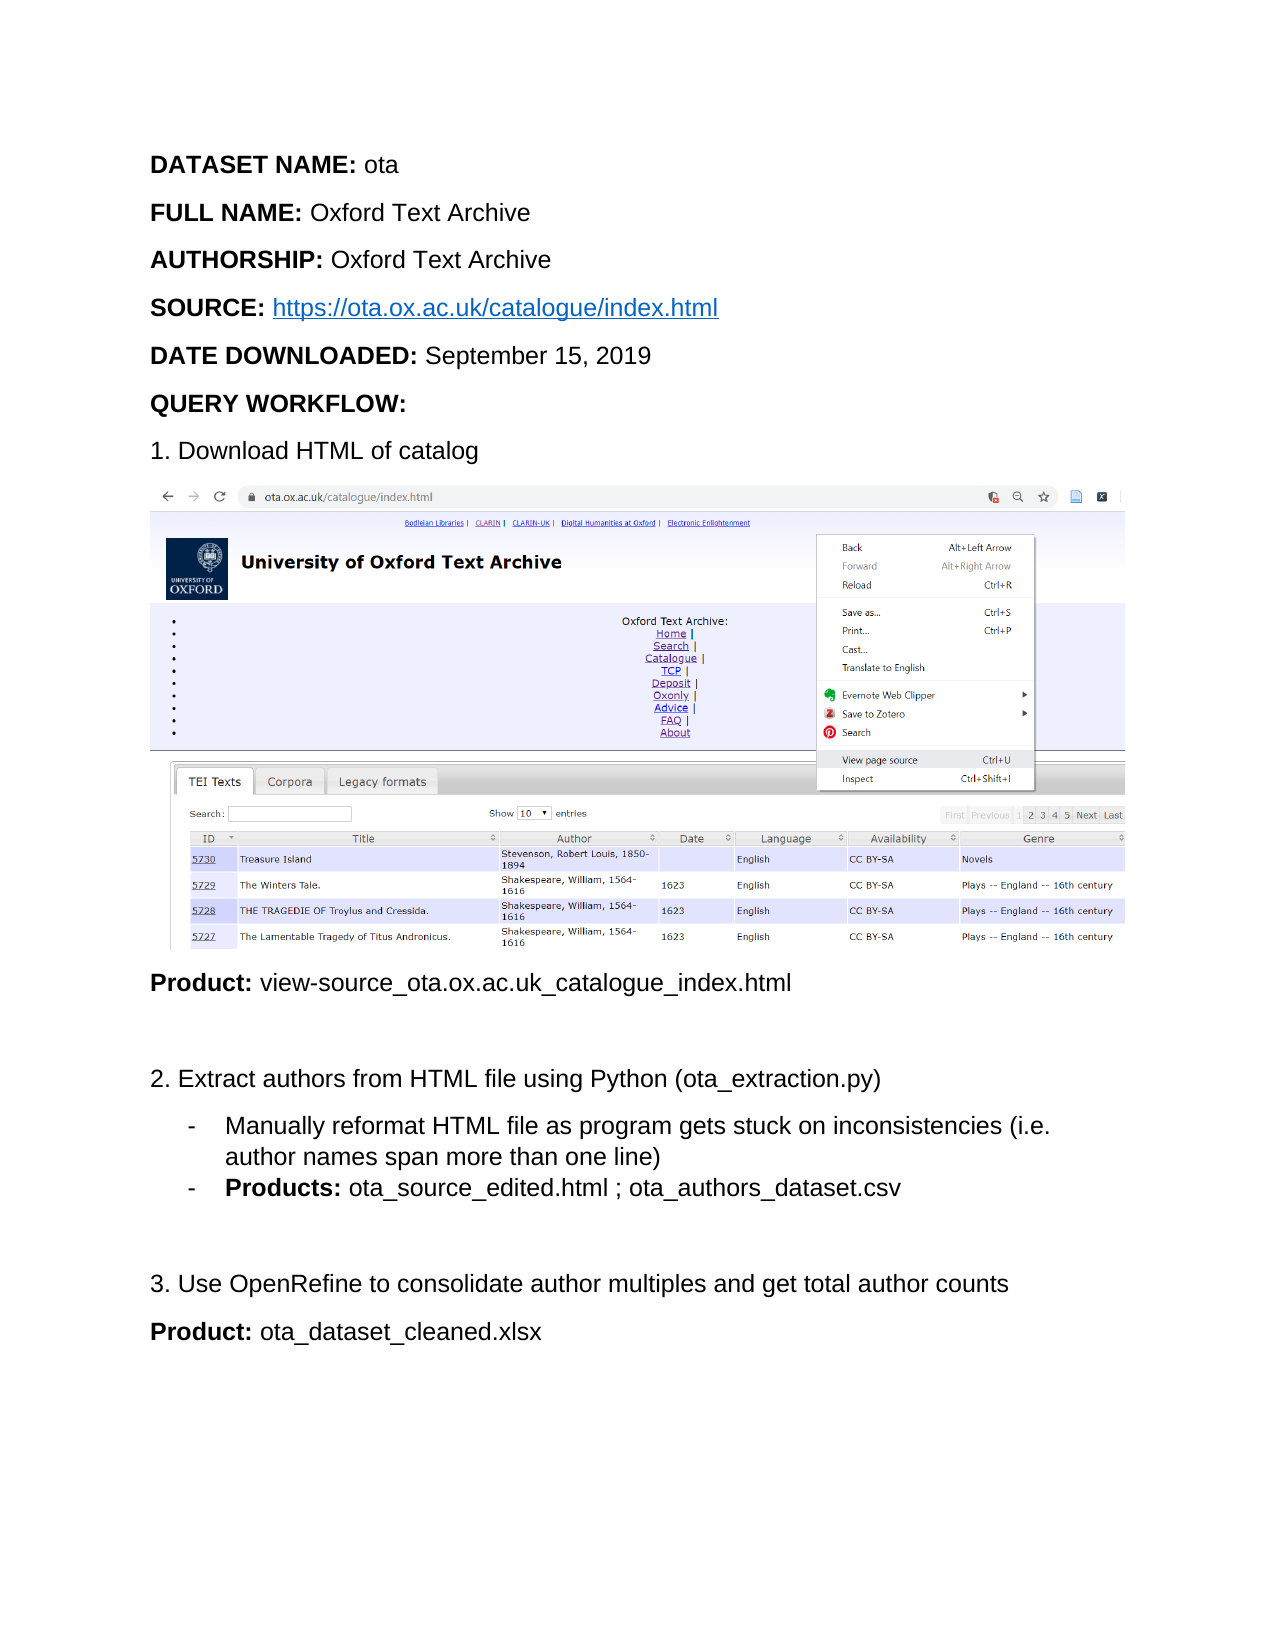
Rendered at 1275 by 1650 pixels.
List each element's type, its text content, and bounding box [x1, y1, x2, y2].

text Product: view-source_ota.ox.ac.uk_catalogue_index.html [150, 968, 1125, 997]
text QUERY WORKFLOW: [150, 388, 1125, 417]
text SOURCE: https://ota.ox.ac.uk/catalogue/index.html [150, 293, 1125, 322]
list Manually reformat HTML file as program gets stuck on inconsistencies (i.e. author names span more than one line) [187, 1111, 1125, 1171]
text DATASET NAME: ota [150, 150, 1125, 179]
text FULL NAME: Oxford Text Archive [150, 198, 1125, 226]
text AUTHORSHIP: Oxford Text Archive [150, 245, 1125, 274]
text 2. Extract authors from HTML file using Python (ota_extraction.py) [150, 1063, 1125, 1092]
text DATE DOWNLOADED: September 15, 2019 [150, 341, 1125, 369]
text Product: ota_dataset_cleaned.xlsx [150, 1316, 1125, 1345]
picture [150, 483, 1125, 950]
list Products: ota_source_edited.html ; ota_authors_dataset.csv [187, 1173, 1125, 1202]
text 3. Use OpenRefine to consolidate author multiples and get total author counts [150, 1269, 1125, 1297]
text 1. Download HTML of catalog [150, 436, 1125, 465]
